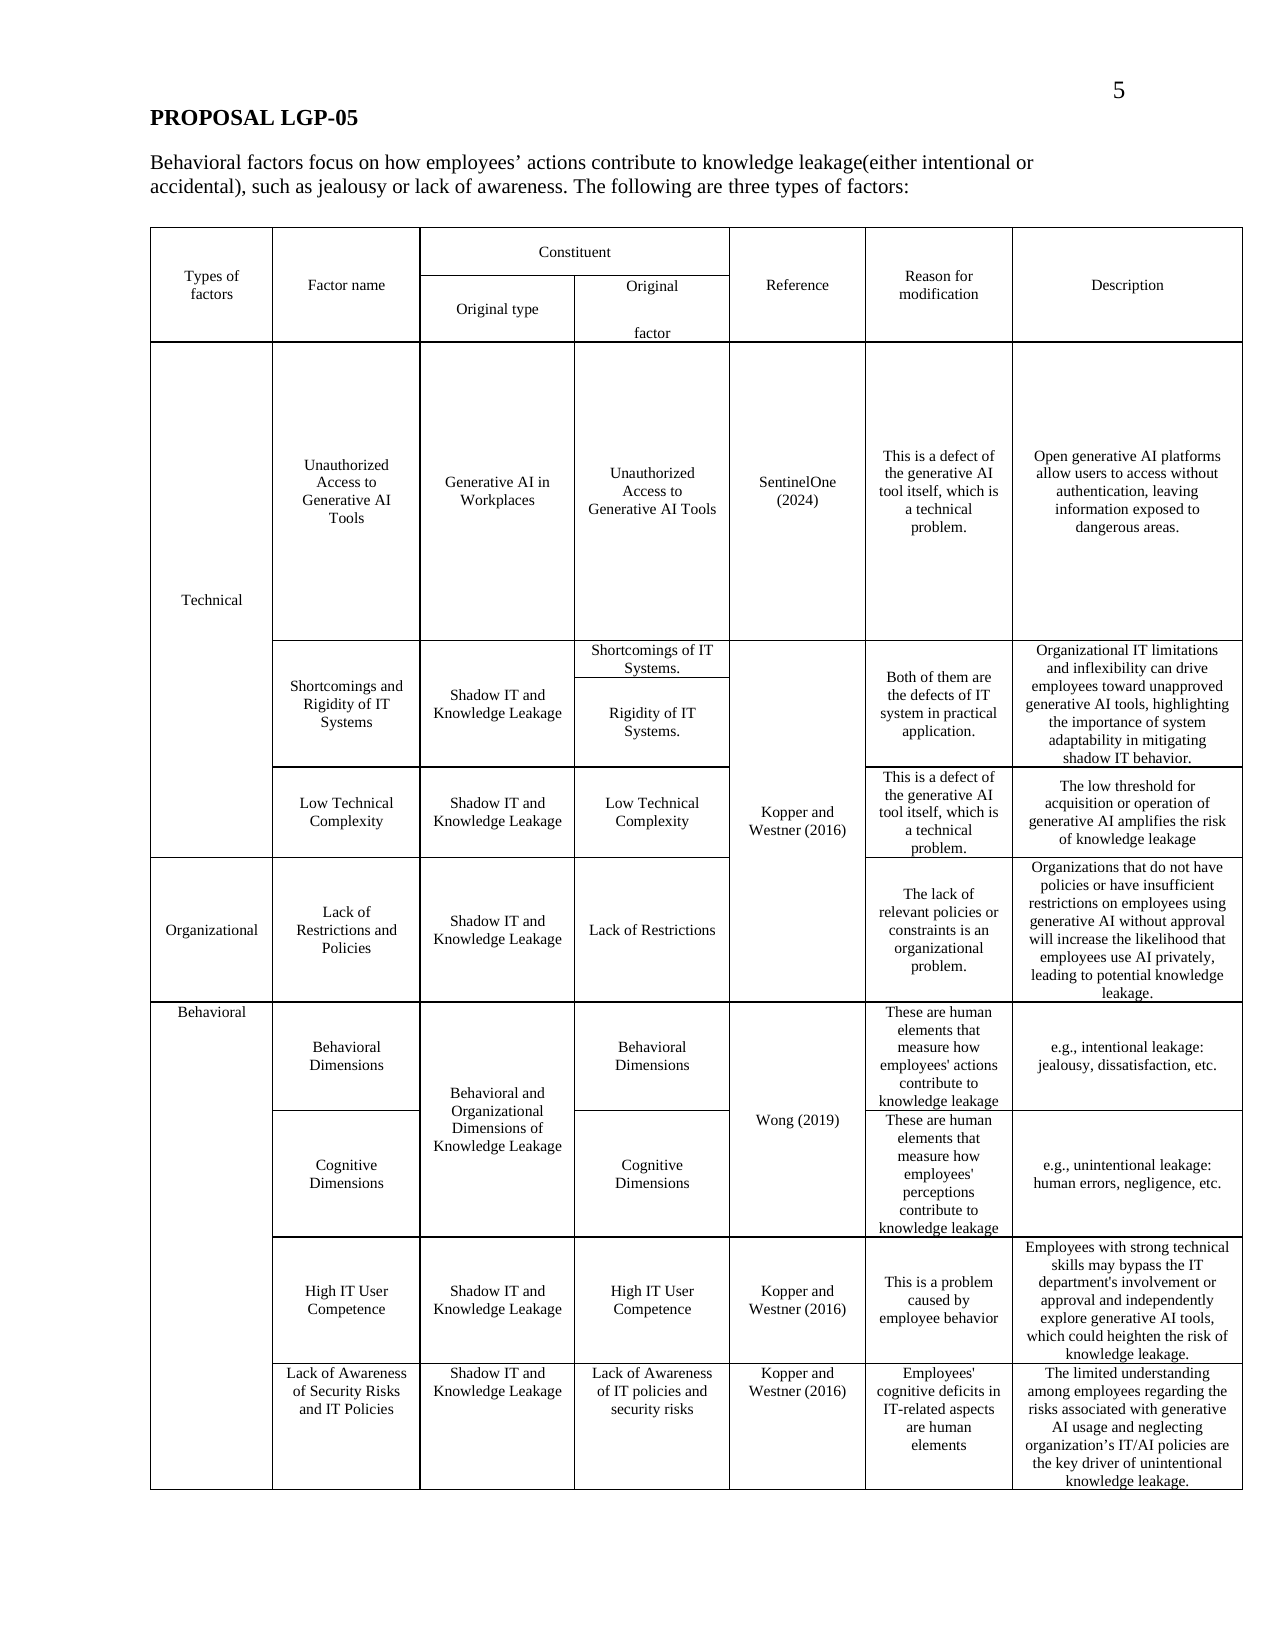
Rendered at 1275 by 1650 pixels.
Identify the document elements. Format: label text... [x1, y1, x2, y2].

table_cell Organizational IT limitations and inflexibility can drive employees toward unapproved generative AI tools, highlighting the importance of system adaptability in mitigating shadow IT behavior. [1013, 641, 1242, 766]
table_cell This is a defect of the generative AI tool itself, which is a technical problem. [866, 768, 1012, 857]
table_cell The limited understanding among employees regarding the risks associated with generative AI usage and neglecting organization’s IT/AI policies are the key driver of unintentional knowledge leakage. [1013, 1364, 1242, 1489]
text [150, 150, 1125, 198]
table_cell Kopper and Westner (2016) [730, 1364, 865, 1489]
table_cell Behavioral Dimensions [575, 1003, 729, 1110]
table_cell Behavioral [151, 1003, 272, 1489]
table_cell Cognitive Dimensions [575, 1111, 729, 1236]
table_cell Shadow IT and Knowledge Leakage [421, 768, 574, 857]
table_header Reason for modification [866, 228, 1012, 341]
table_cell This is a problem caused by employee behavior [866, 1238, 1012, 1363]
table_cell Unauthorized Access to Generative AI Tools [273, 343, 419, 640]
table_cell Rigidity of IT Systems. [575, 678, 729, 766]
table_header Factor name [273, 228, 419, 341]
table_cell Lack of Restrictions and Policies [273, 858, 419, 1001]
table_cell Employees' cognitive deficits in IT-related aspects are human elements [866, 1364, 1012, 1489]
table_cell The low threshold for acquisition or operation of generative AI amplifies the risk of knowledge leakage [1013, 768, 1242, 857]
table_cell Original type [421, 276, 574, 341]
table_cell Shortcomings and Rigidity of IT Systems [273, 641, 419, 766]
table_cell The lack of relevant policies or constraints is an organizational problem. [866, 858, 1012, 1001]
table_cell Shadow IT and Knowledge Leakage [421, 641, 574, 766]
table_cell e.g., unintentional leakage: human errors, negligence, etc. [1013, 1111, 1242, 1236]
table_cell Open generative AI platforms allow users to access without authentication, leaving information exposed to dangerous areas. [1013, 343, 1242, 640]
table_cell Both of them are the defects of IT system in practical application. [866, 641, 1012, 766]
table_cell Lack of Awareness of IT policies and security risks [575, 1364, 729, 1489]
table_cell These are human elements that measure how employees' perceptions contribute to knowledge leakage [866, 1111, 1012, 1236]
table_cell Organizational [151, 858, 272, 1001]
table_cell This is a defect of the generative AI tool itself, which is a technical problem. [866, 343, 1012, 640]
table_cell Shadow IT and Knowledge Leakage [421, 1364, 574, 1489]
table_cell These are human elements that measure how employees' actions contribute to knowledge leakage [866, 1003, 1012, 1110]
table_cell Unauthorized Access to Generative AI Tools [575, 343, 729, 640]
table_cell Shadow IT and Knowledge Leakage [421, 1238, 574, 1363]
table_cell Low Technical Complexity [273, 768, 419, 857]
table_cell Behavioral and Organizational Dimensions of Knowledge Leakage [421, 1003, 574, 1236]
table_cell Shadow IT and Knowledge Leakage [421, 858, 574, 1001]
table_header Constituent [421, 228, 729, 275]
table_cell Shortcomings of IT Systems. [575, 641, 729, 677]
table_cell Kopper and Westner (2016) [730, 641, 865, 1001]
table_header Types of factors [151, 228, 272, 341]
table_cell e.g., intentional leakage: jealousy, dissatisfaction, etc. [1013, 1003, 1242, 1110]
table_cell Lack of Awareness of Security Risks and IT Policies [273, 1364, 419, 1489]
table_cell Lack of Restrictions [575, 858, 729, 1001]
table_cell Organizations that do not have policies or have insufficient restrictions on employees using generative AI without approval will increase the likelihood that employees use AI privately, leading to potential knowledge leakage. [1013, 858, 1242, 1001]
table_header Description [1013, 228, 1242, 341]
table_cell SentinelOne (2024) [730, 343, 865, 640]
table_header Reference [730, 228, 865, 341]
table_cell Generative AI in Workplaces [421, 343, 574, 640]
table_cell High IT User Competence [575, 1238, 729, 1363]
table_cell Low Technical Complexity [575, 768, 729, 857]
table_cell Kopper and Westner (2016) [730, 1238, 865, 1363]
table_cell High IT User Competence [273, 1238, 419, 1363]
table_cell Wong (2019) [730, 1003, 865, 1236]
table_cell Technical [151, 343, 272, 857]
table_cell Cognitive Dimensions [273, 1111, 419, 1236]
table_cell Behavioral Dimensions [273, 1003, 419, 1110]
table_cell Employees with strong technical skills may bypass the IT department's involvement or approval and independently explore generative AI tools, which could heighten the risk of knowledge leakage. [1013, 1238, 1242, 1363]
table_cell Original factor [575, 276, 729, 341]
